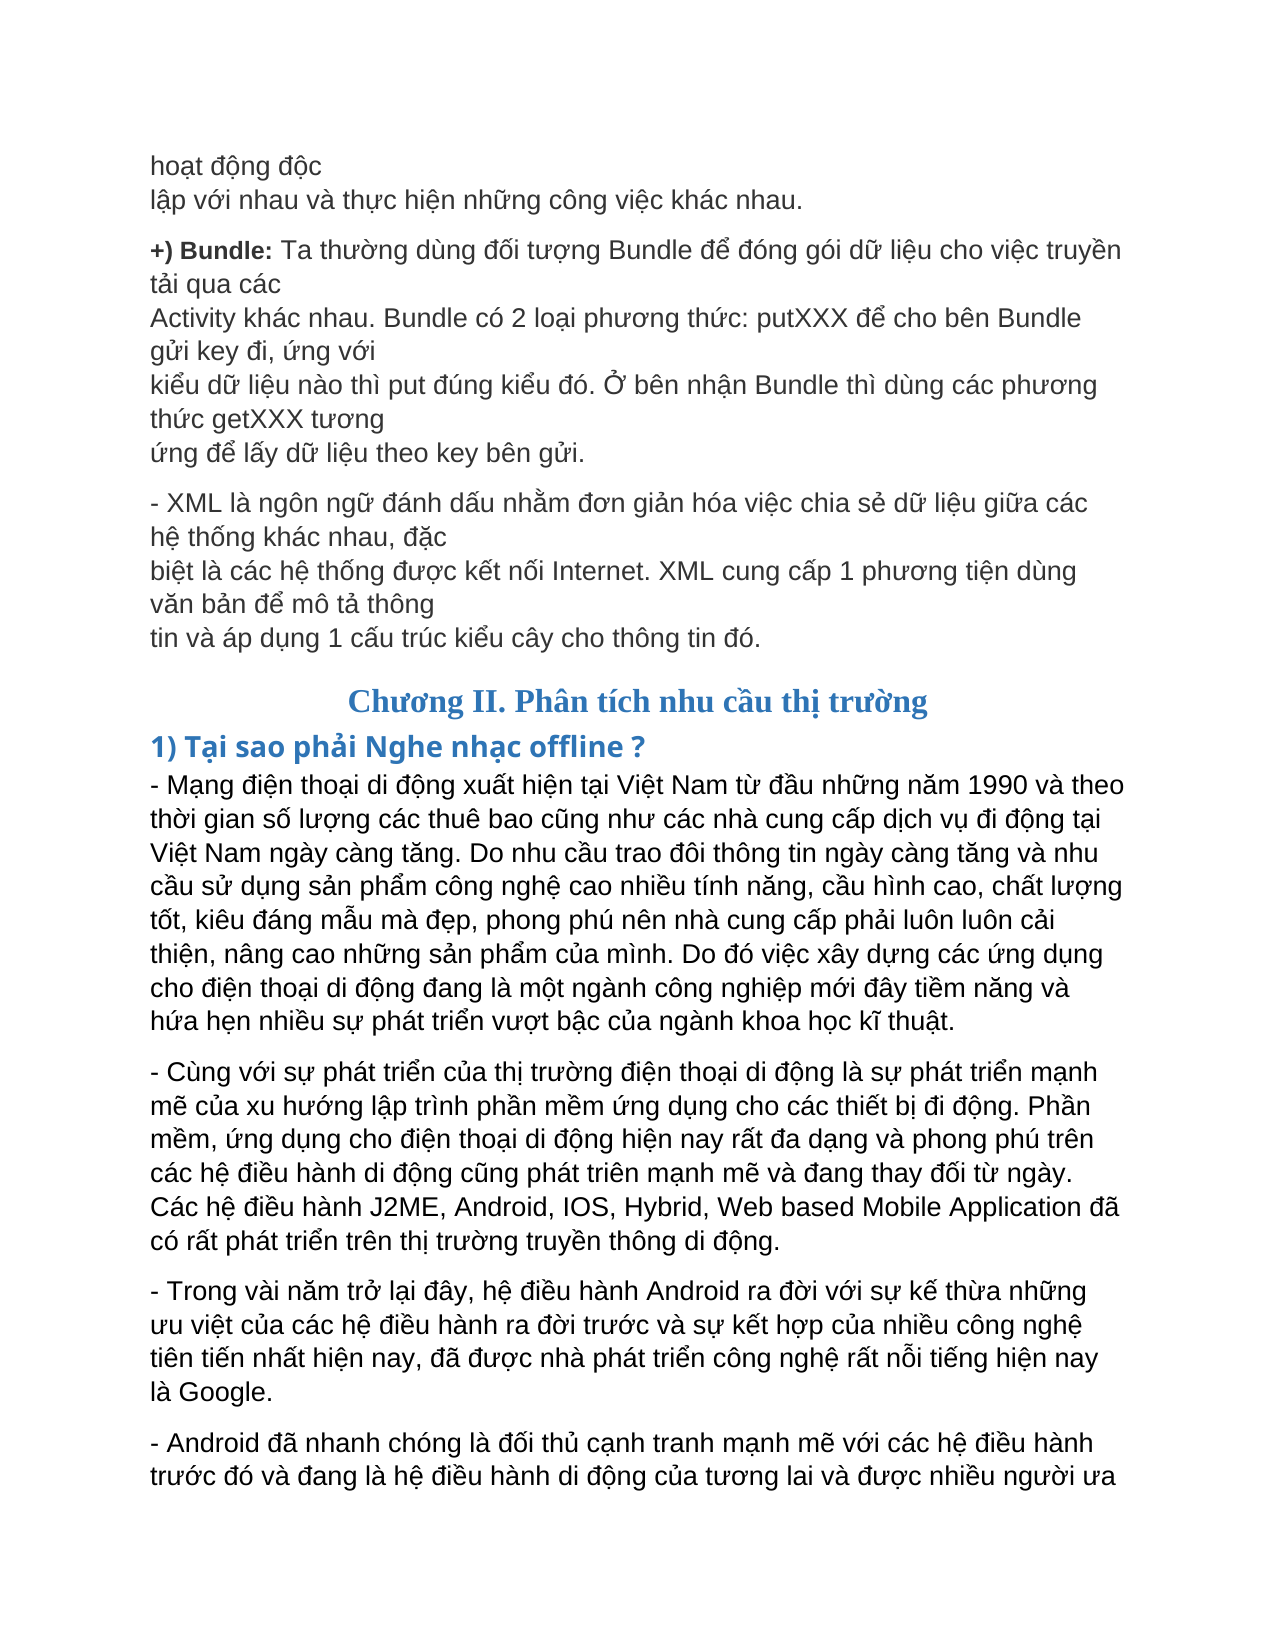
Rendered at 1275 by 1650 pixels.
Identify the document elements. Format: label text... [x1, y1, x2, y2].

text +) Bundle: Ta thường dùng đối tượng Bundle để đóng gói dữ liệu cho việc truyền tải qua các Activity khác nhau. Bundle có 2 loại phương thức: putXXX để cho bên Bundle gửi key đi, ứng với kiểu dữ liệu nào thì put đúng kiểu đó. Ở bên nhận Bundle thì dùng các phương thức getXXX tương ứng để lấy dữ liệu theo key bên gửi. [150, 234, 1125, 468]
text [150, 150, 1125, 215]
text - Trong vài năm trở lại đây, hệ điều hành Android ra đời với sự kế thừa những ưu việt của các hệ điều hành ra đời trước và sự kết hợp của nhiều công nghệ tiên tiến nhất hiện nay, đã được nhà phát triển công nghệ rất nỗi tiếng hiện nay là Google. [150, 1275, 1125, 1407]
text - Mạng điện thoại di động xuất hiện tại Việt Nam từ đầu những năm 1990 và theo thời gian số lượng các thuê bao cũng như các nhà cung cấp dịch vụ đi động tại Việt Nam ngày càng tăng. Do nhu cầu trao đôi thông tin ngày càng tăng và nhu cầu sử dụng sản phẩm công nghệ cao nhiều tính năng, cầu hình cao, chất lượng tốt, kiêu đáng mẫu mà đẹp, phong phú nên nhà cung cấp phải luôn luôn cải thiện, nâng cao những sản phẩm của mình. Do đó việc xây dựng các ứng dụng cho điện thoại di động đang là một ngành công nghiệp mới đây tiềm năng và hứa hẹn nhiều sự phát triển vượt bậc của ngành khoa học kĩ thuật. [150, 769, 1125, 1037]
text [150, 1427, 1125, 1492]
subtitle Chương II. Phân tích nhu cầu thị trường [150, 681, 1125, 719]
text - Cùng với sự phát triển của thị trường điện thoại di động là sự phát triển mạnh mẽ của xu hướng lập trình phần mềm ứng dụng cho các thiết bị đi động. Phần mềm, ứng dụng cho điện thoại di động hiện nay rất đa dạng và phong phú trên các hệ điều hành di động cũng phát triên mạnh mẽ và đang thay đối từ ngày. Các hệ điều hành J2ME, Android, IOS, Hybrid, Web based Mobile Application đã có rất phát triển trên thị trường truyền thông di động. [150, 1056, 1125, 1256]
text - XML là ngôn ngữ đánh dấu nhằm đơn giản hóa việc chia sẻ dữ liệu giữa các hệ thống khác nhau, đặc biệt là các hệ thống được kết nối Internet. XML cung cấp 1 phương tiện dùng văn bản để mô tả thông tin và áp dụng 1 cấu trúc kiểu cây cho thông tin đó. [150, 487, 1125, 653]
subtitle 1) Tại sao phải Nghe nhạc offline ? [150, 726, 1125, 766]
